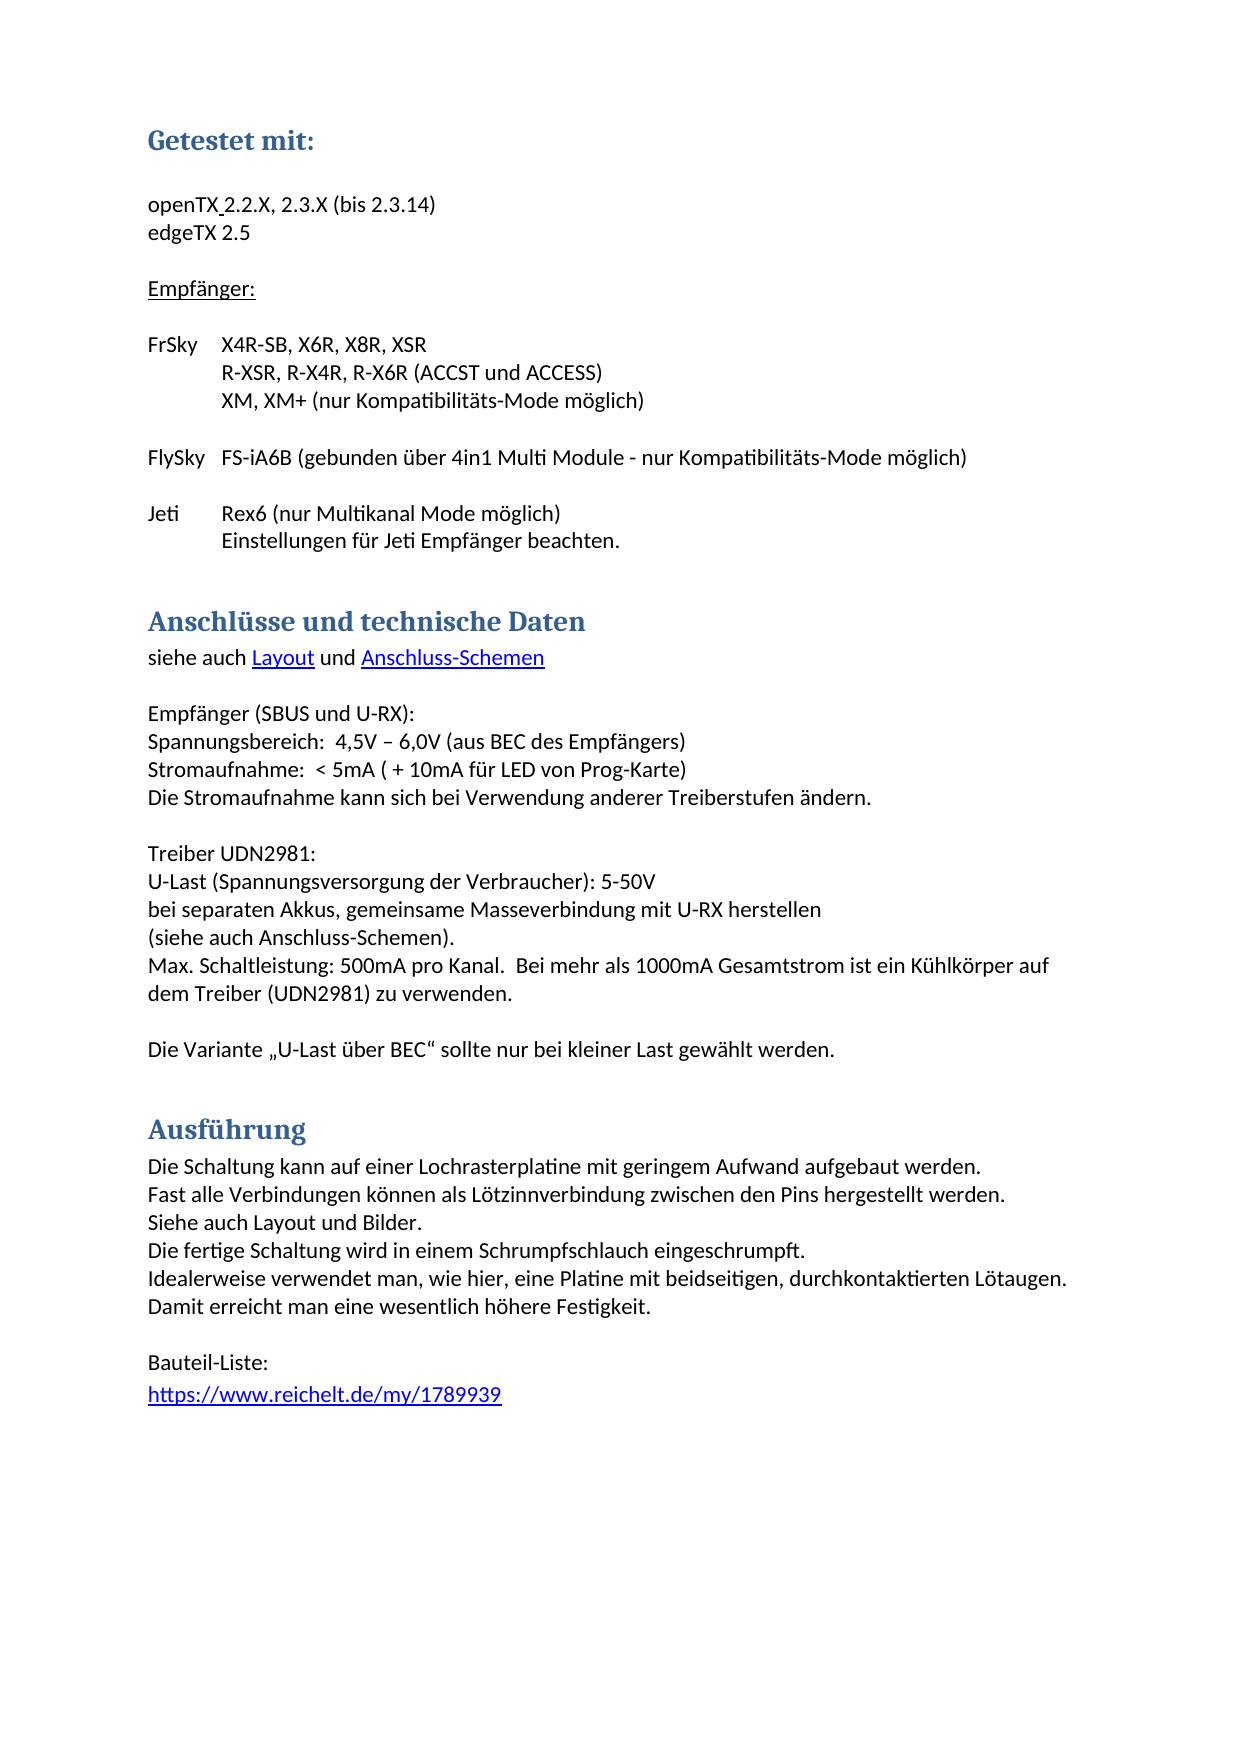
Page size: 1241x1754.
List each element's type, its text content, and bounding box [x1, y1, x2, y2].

text Empfänger: [148, 274, 1093, 302]
text FlySky FS-iA6B (gebunden über 4in1 Multi Module - nur Kompatibilitäts-Mode möglich) [148, 443, 1093, 471]
text Jeti Rex6 (nur Multikanal Mode möglich) [148, 499, 1093, 527]
text R-XSR, R-X4R, R-X6R (ACCST und ACCESS) [148, 358, 1093, 387]
subtitle Anschlüsse und technische Daten [148, 605, 1093, 638]
text Stromaufnahme: < 5mA ( + 10mA für LED von Prog-Karte) [148, 755, 1093, 783]
text Max. Schaltleistung: 500mA pro Kanal. Bei mehr als 1000mA Gesamtstrom ist ein Kühlkörper auf dem Treiber (UDN2981) zu verwenden. [148, 951, 1093, 1007]
text edgeTX 2.5 [148, 218, 1093, 246]
text (siehe auch Anschluss-Schemen). [148, 923, 1093, 951]
text FrSky X4R-SB, X6R, X8R, XSR [148, 331, 1093, 358]
text bei separaten Akkus, gemeinsame Masseverbindung mit U-RX herstellen [148, 895, 1093, 923]
text Empfänger (SBUS und U-RX): [148, 699, 1093, 727]
text Die fertige Schaltung wird in einem Schrumpfschlauch eingeschrumpft. [148, 1236, 1093, 1264]
text Die Variante „U-Last über BEC“ sollte nur bei kleiner Last gewählt werden. [148, 1036, 1093, 1063]
text Fast alle Verbindungen können als Lötzinnverbindung zwischen den Pins hergestellt werden. [148, 1180, 1093, 1208]
text XM, XM+ (nur Kompatibilitäts-Mode möglich) [148, 387, 1093, 414]
text Treiber UDN2981: [148, 839, 1093, 867]
text Idealerweise verwendet man, wie hier, eine Platine mit beidseitigen, durchkontaktierten Lötaugen. [148, 1264, 1093, 1292]
subtitle Ausführung [148, 1113, 1093, 1147]
text Die Stromaufnahme kann sich bei Verwendung anderer Treiberstufen ändern. [148, 783, 1093, 811]
subtitle Getestet mit: [148, 124, 1093, 157]
text https://www.reichelt.de/my/1789939 [148, 1380, 1093, 1408]
text Einstellungen für Jeti Empfänger beachten. [148, 527, 1093, 555]
text Damit erreicht man eine wesentlich höhere Festigkeit. [148, 1292, 1093, 1320]
text U-Last (Spannungsversorgung der Verbraucher): 5-50V [148, 867, 1093, 895]
text Siehe auch Layout und Bilder. [148, 1208, 1093, 1236]
text Die Schaltung kann auf einer Lochrasterplatine mit geringem Aufwand aufgebaut werden. [148, 1152, 1093, 1180]
text Spannungsbereich: 4,5V – 6,0V (aus BEC des Empfängers) [148, 727, 1093, 755]
text openTX 2.2.X, 2.3.X (bis 2.3.14) [148, 190, 1093, 218]
text siehe auch Layout und Anschluss-Schemen [148, 643, 1093, 671]
text Bauteil-Liste: [148, 1348, 1093, 1376]
